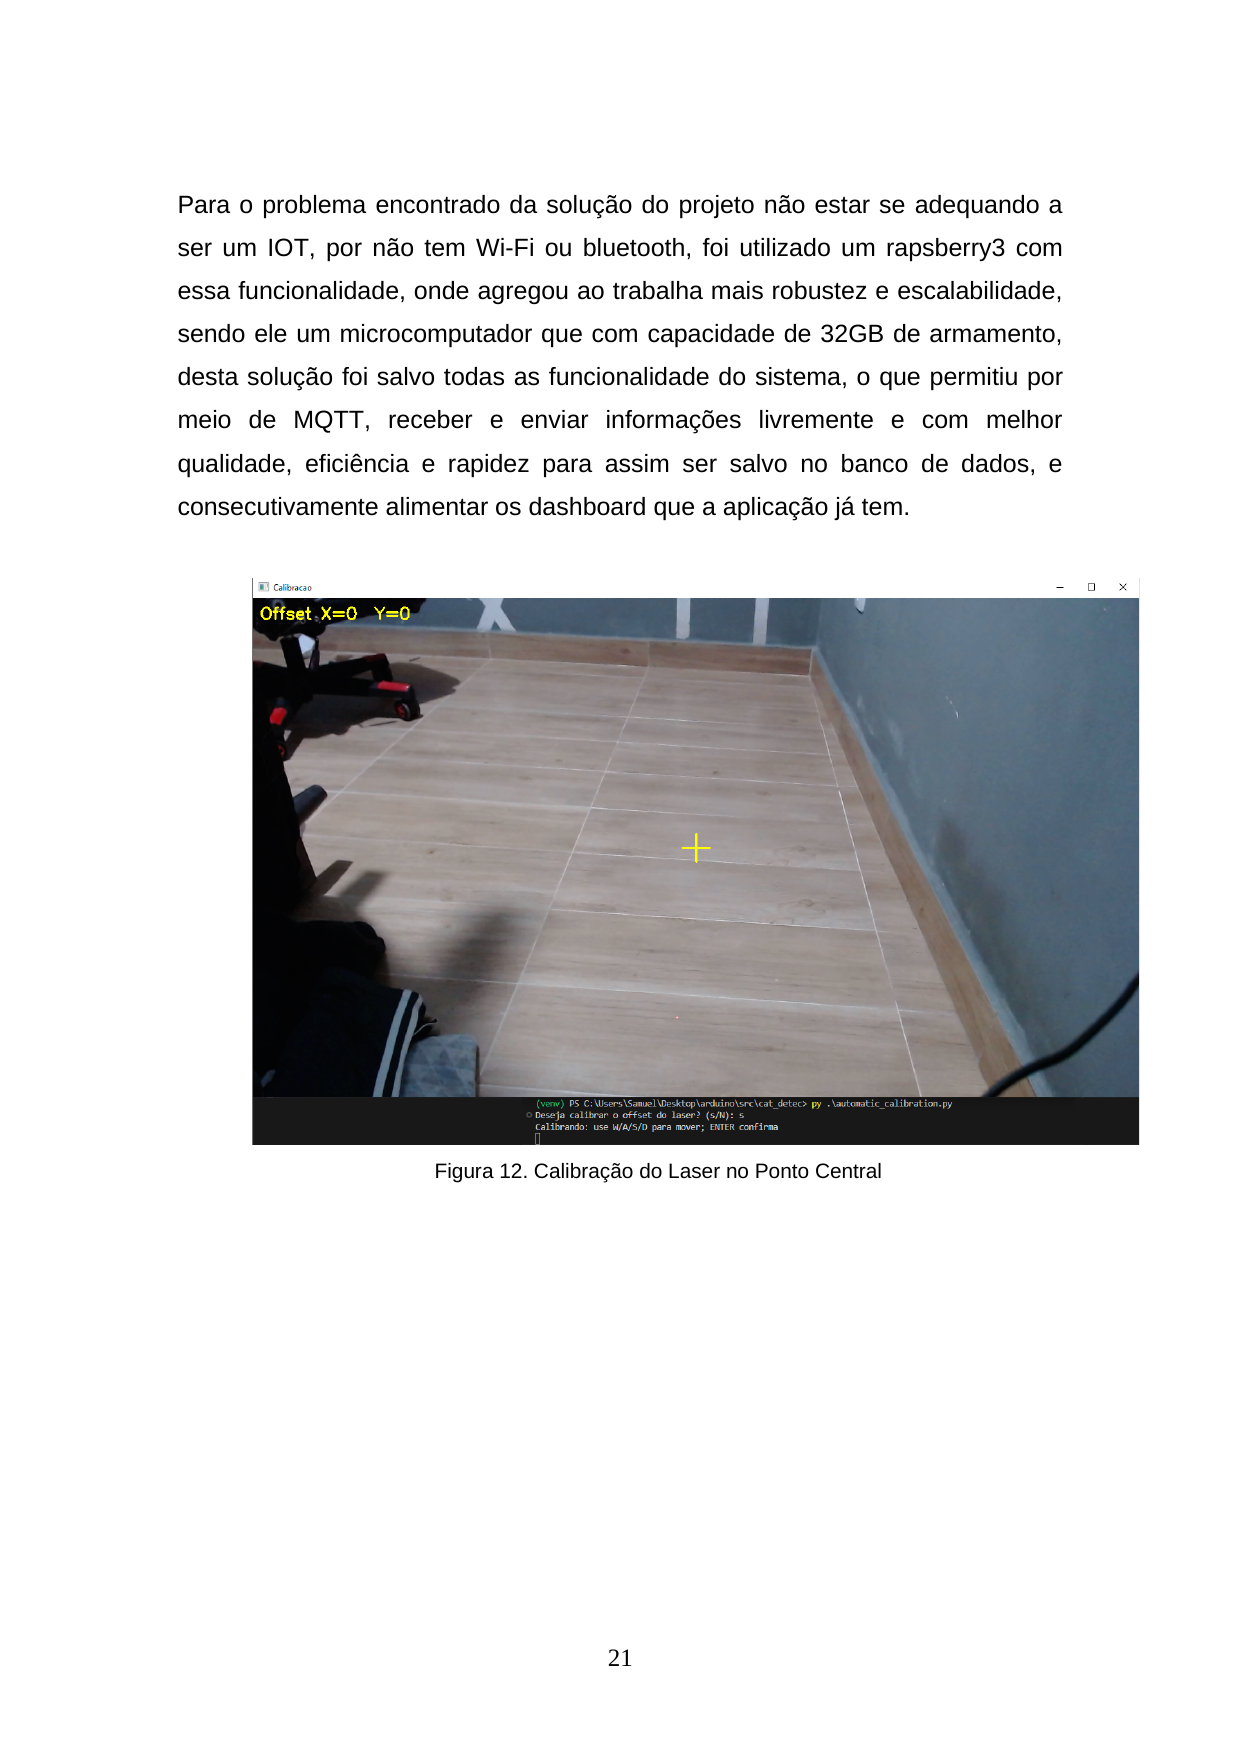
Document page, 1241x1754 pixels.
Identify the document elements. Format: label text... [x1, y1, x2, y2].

text Figura 12. Calibração do Laser no Ponto Central [177, 1159, 1064, 1183]
picture [252, 578, 1140, 1145]
